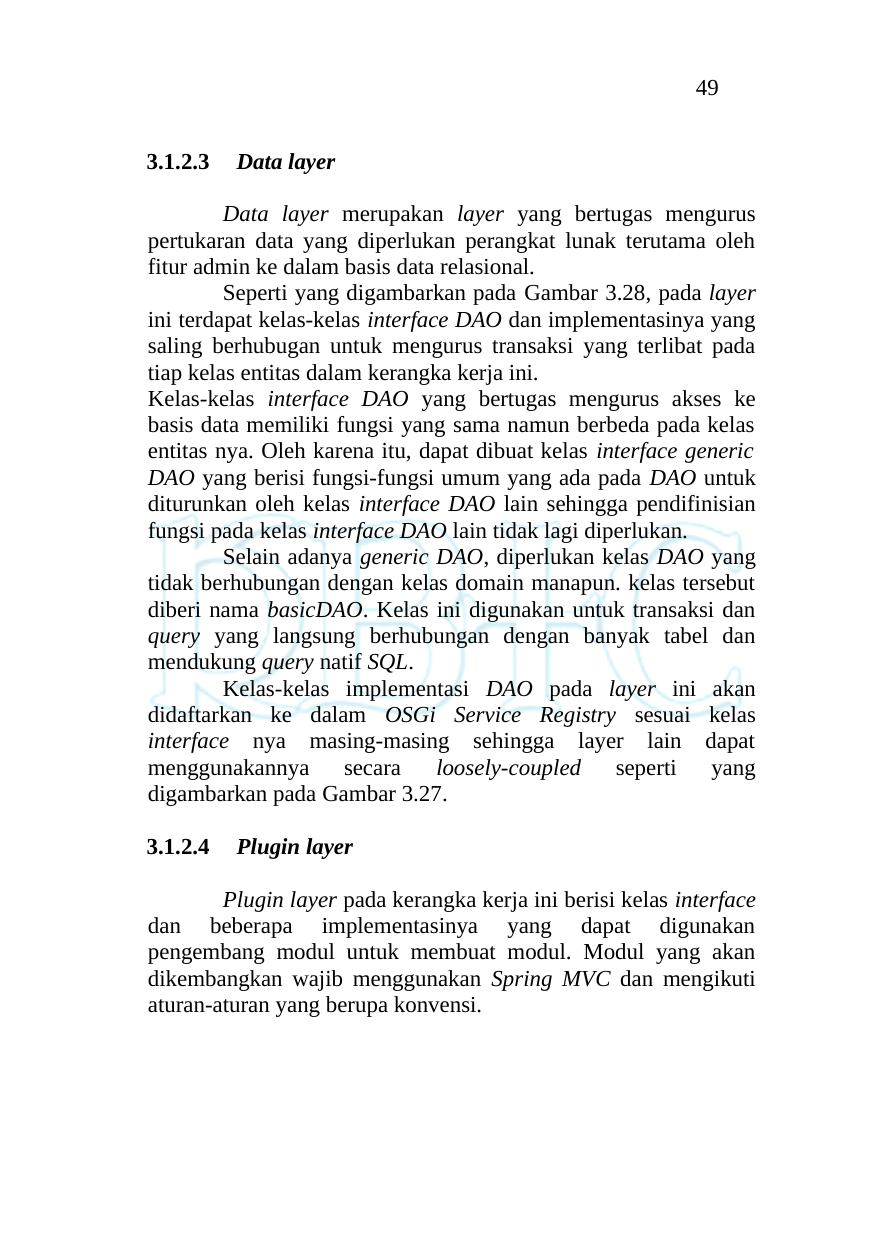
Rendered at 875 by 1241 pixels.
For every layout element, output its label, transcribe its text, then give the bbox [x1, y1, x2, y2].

subtitle Data layer [146, 148, 756, 174]
text Selain adanya generic DAO, diperlukan kelas DAO yang tidak berhubungan dengan kelas domain manapun. kelas tersebut diberi nama basicDAO. Kelas ini digunakan untuk transaksi dan query yang langsung berhubungan dengan banyak tabel dan mendukung query natif SQL. [148, 543, 756, 675]
text Kelas-kelas interface DAO yang bertugas mengurus akses ke basis data memiliki fungsi yang sama namun berbeda pada kelas entitas nya. Oleh karena itu, dapat dibuat kelas interface generic DAO yang berisi fungsi-fungsi umum yang ada pada DAO untuk diturunkan oleh kelas interface DAO lain sehingga pendifinisian fungsi pada kelas interface DAO lain tidak lagi diperlukan. [148, 385, 756, 543]
text Data layer merupakan layer yang bertugas mengurus pertukaran data yang diperlukan perangkat lunak terutama oleh fitur admin ke dalam basis data relasional. [148, 200, 756, 279]
subtitle Plugin layer [146, 833, 756, 859]
text Plugin layer pada kerangka kerja ini berisi kelas interface dan beberapa implementasinya yang dapat digunakan pengembang modul untuk membuat modul. Modul yang akan dikembangkan wajib menggunakan Spring MVC dan mengikuti aturan-aturan yang berupa konvensi. [148, 886, 756, 1017]
